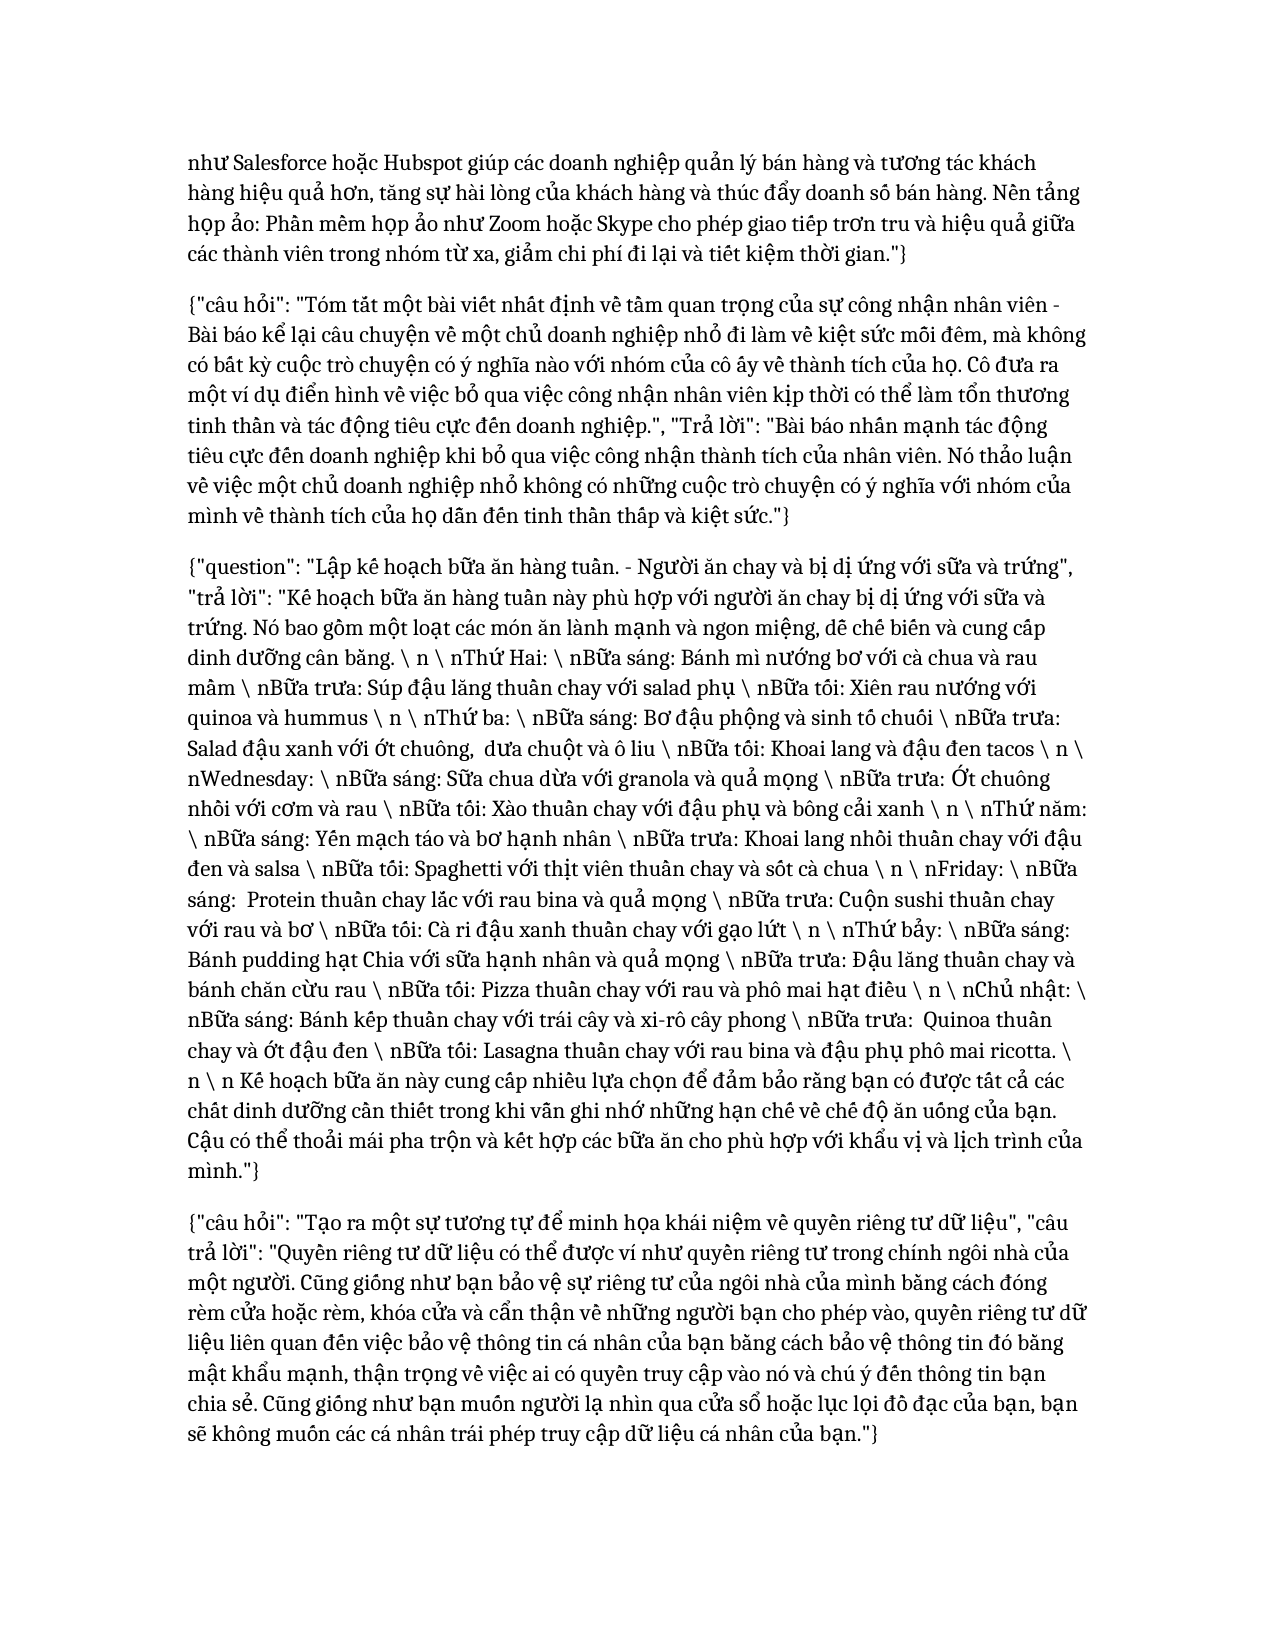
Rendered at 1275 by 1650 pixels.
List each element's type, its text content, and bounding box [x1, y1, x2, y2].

text {"câu hỏi": "Tạo ra một sự tương tự để minh họa khái niệm về quyền riêng tư dữ liệu", "câu trả lời": "Quyền riêng tư dữ liệu có thể được ví như quyền riêng tư trong chính ngôi nhà của một người. Cũng giống như bạn bảo vệ sự riêng tư của ngôi nhà của mình bằng cách đóng rèm cửa hoặc rèm, khóa cửa và cẩn thận về những người bạn cho phép vào, quyền riêng tư dữ liệu liên quan đến việc bảo vệ thông tin cá nhân của bạn bằng cách bảo vệ thông tin đó bằng mật khẩu mạnh, thận trọng về việc ai có quyền truy cập vào nó và chú ý đến thông tin bạn chia sẻ. Cũng giống như bạn muốn người lạ nhìn qua cửa sổ hoặc lục lọi đồ đạc của bạn, bạn sẽ không muốn các cá nhân trái phép truy cập dữ liệu cá nhân của bạn."} [187, 1209, 1087, 1447]
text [187, 150, 1087, 267]
text {"question": "Lập kế hoạch bữa ăn hàng tuần. - Người ăn chay và bị dị ứng với sữa và trứng", "trả lời": "Kế hoạch bữa ăn hàng tuần này phù hợp với người ăn chay bị dị ứng với sữa và trứng. Nó bao gồm một loạt các món ăn lành mạnh và ngon miệng, dễ chế biến và cung cấp dinh dưỡng cân bằng. \ n \ nThứ Hai: \ nBữa sáng: Bánh mì nướng bơ với cà chua và rau mầm \ nBữa trưa: Súp đậu lăng thuần chay với salad phụ \ nBữa tối: Xiên rau nướng với quinoa và hummus \ n \ nThứ ba: \ nBữa sáng: Bơ đậu phộng và sinh tố chuối \ nBữa trưa: Salad đậu xanh với ớt chuông, dưa chuột và ô liu \ nBữa tối: Khoai lang và đậu đen tacos \ n \ nWednesday: \ nBữa sáng: Sữa chua dừa với granola và quả mọng \ nBữa trưa: Ớt chuông nhồi với cơm và rau \ nBữa tối: Xào thuần chay với đậu phụ và bông cải xanh \ n \ nThứ năm: \ nBữa sáng: Yến mạch táo và bơ hạnh nhân \ nBữa trưa: Khoai lang nhồi thuần chay với đậu đen và salsa \ nBữa tối: Spaghetti với thịt viên thuần chay và sốt cà chua \ n \ nFriday: \ nBữa sáng: Protein thuần chay lắc với rau bina và quả mọng \ nBữa trưa: Cuộn sushi thuần chay với rau và bơ \ nBữa tối: Cà ri đậu xanh thuần chay với gạo lứt \ n \ nThứ bảy: \ nBữa sáng: Bánh pudding hạt Chia với sữa hạnh nhân và quả mọng \ nBữa trưa: Đậu lăng thuần chay và bánh chăn cừu rau \ nBữa tối: Pizza thuần chay với rau và phô mai hạt điều \ n \ nChủ nhật: \ nBữa sáng: Bánh kếp thuần chay với trái cây và xi-rô cây phong \ nBữa trưa: Quinoa thuần chay và ớt đậu đen \ nBữa tối: Lasagna thuần chay với rau bina và đậu phụ phô mai ricotta. \ n \ n Kế hoạch bữa ăn này cung cấp nhiều lựa chọn để đảm bảo rằng bạn có được tất cả các chất dinh dưỡng cần thiết trong khi vẫn ghi nhớ những hạn chế về chế độ ăn uống của bạn. Cậu có thể thoải mái pha trộn và kết hợp các bữa ăn cho phù hợp với khẩu vị và lịch trình của mình."} [187, 554, 1087, 1185]
text {"câu hỏi": "Tóm tắt một bài viết nhất định về tầm quan trọng của sự công nhận nhân viên - Bài báo kể lại câu chuyện về một chủ doanh nghiệp nhỏ đi làm về kiệt sức mỗi đêm, mà không có bất kỳ cuộc trò chuyện có ý nghĩa nào với nhóm của cô ấy về thành tích của họ. Cô đưa ra một ví dụ điển hình về việc bỏ qua việc công nhận nhân viên kịp thời có thể làm tổn thương tinh thần và tác động tiêu cực đến doanh nghiệp.", "Trả lời": "Bài báo nhấn mạnh tác động tiêu cực đến doanh nghiệp khi bỏ qua việc công nhận thành tích của nhân viên. Nó thảo luận về việc một chủ doanh nghiệp nhỏ không có những cuộc trò chuyện có ý nghĩa với nhóm của mình về thành tích của họ dẫn đến tinh thần thấp và kiệt sức."} [187, 292, 1087, 529]
